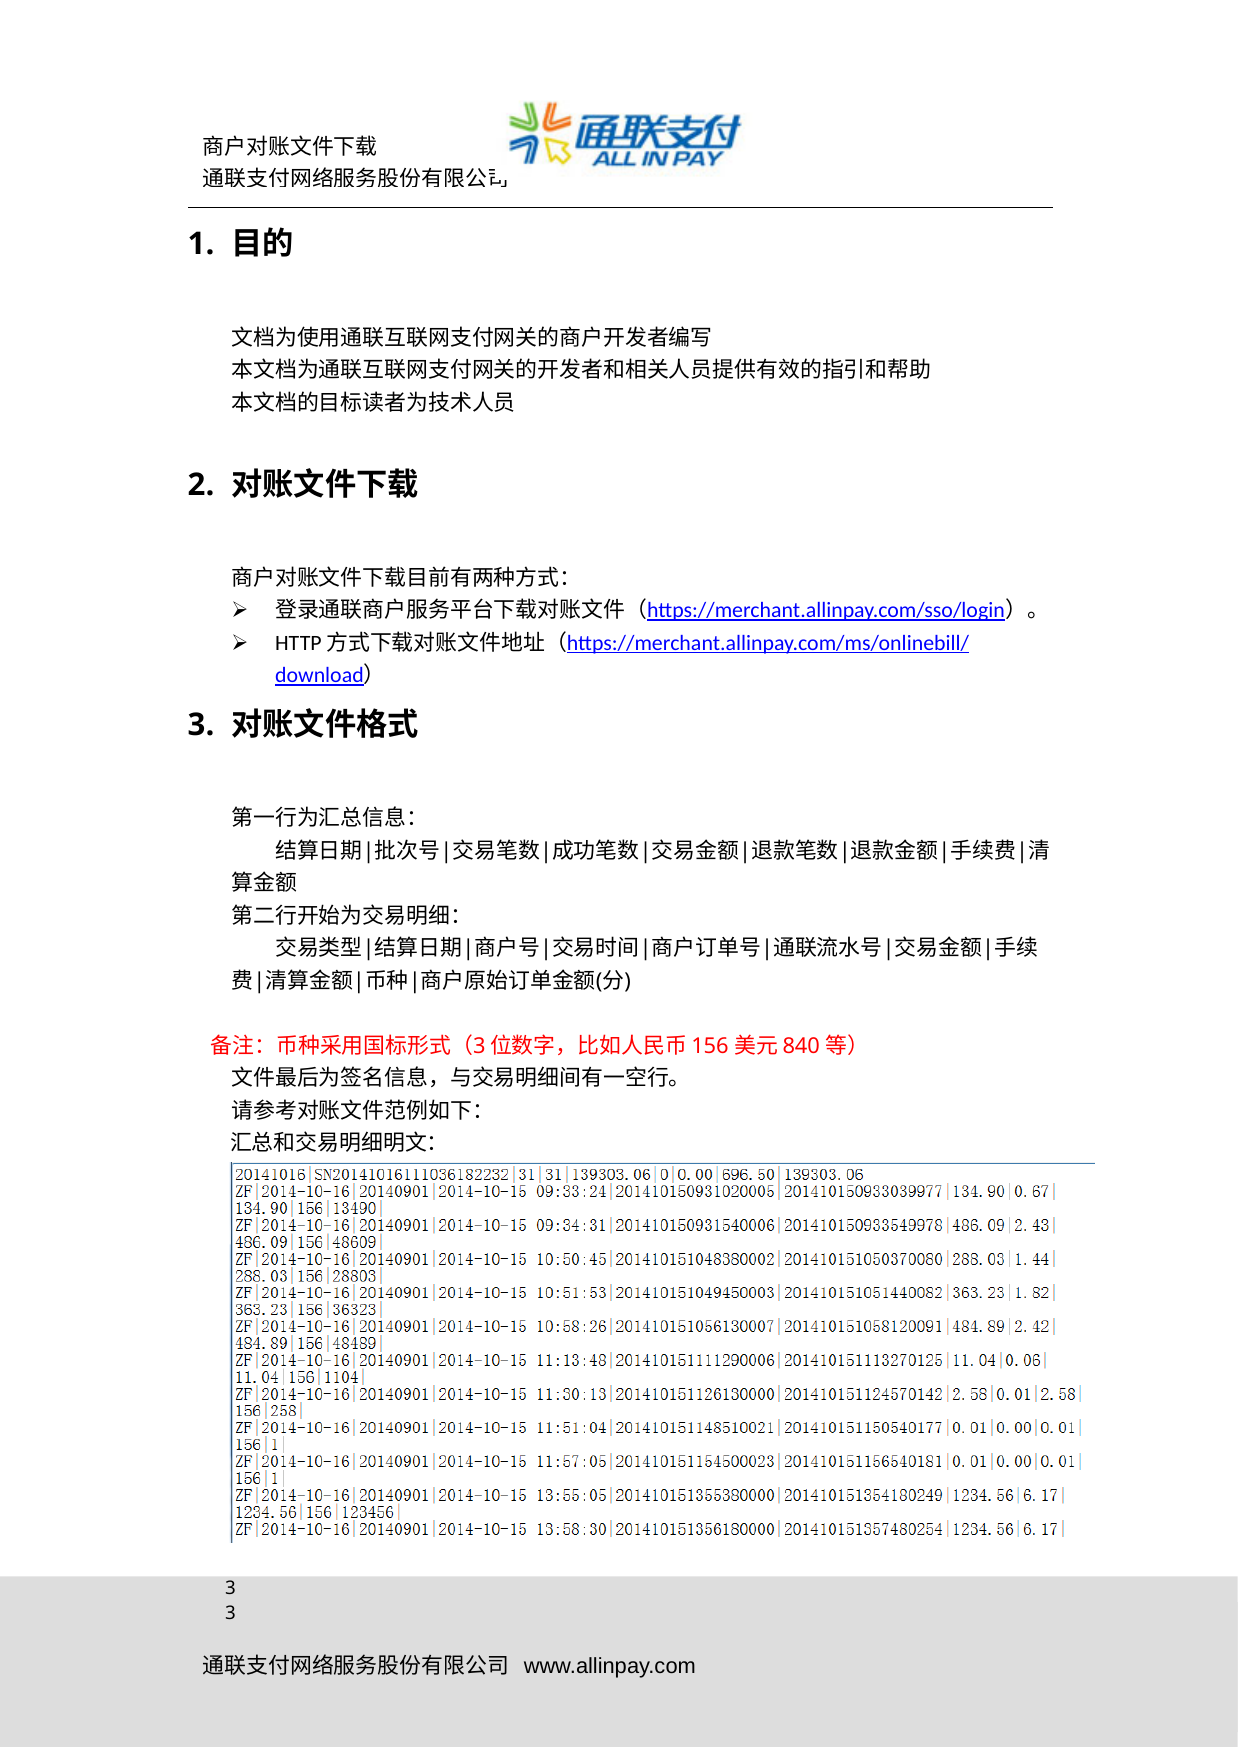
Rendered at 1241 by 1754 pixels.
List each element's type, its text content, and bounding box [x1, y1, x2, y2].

picture [494, 88, 753, 180]
text 第二行开始为交易明细： [187, 897, 1053, 930]
text 交易类型|结算日期|商户号|交易时间|商户订单号|通联流水号|交易金额|手续费|清算金额|币种|商户原始订单金额(分) [231, 930, 1053, 995]
text 汇总和交易明细明文： [187, 1125, 1053, 1157]
text 商户对账文件下载目前有两种方式： [187, 559, 1053, 592]
text 结算日期|批次号|交易笔数|成功笔数|交易金额|退款笔数|退款金额|手续费|清算金额 [231, 832, 1053, 897]
text 文档为使用通联互联网支付网关的商户开发者编写 [187, 319, 1053, 352]
text 第一行为汇总信息： [187, 800, 1053, 832]
list 对账文件下载 [187, 449, 1053, 514]
text 本文档的目标读者为技术人员 [187, 384, 1053, 417]
list 目的 [187, 209, 1053, 274]
text 文件最后为签名信息，与交易明细间有一空行。 [187, 1060, 1053, 1092]
list 对账文件格式 [187, 689, 1053, 754]
list 登录通联商户服务平台下载对账文件（https://merchant.allinpay.com/sso/login）。 [231, 592, 1053, 624]
text 请参考对账文件范例如下： [187, 1092, 1053, 1125]
list HTTP方式下载对账文件地址（https://merchant.allinpay.com/ms/onlinebill/download） [231, 624, 1053, 689]
picture [229, 1162, 1095, 1543]
text 备注：币种采用国标形式（3位数字，比如人民币156 美元840 等） [187, 1027, 1053, 1060]
text 本文档为通联互联网支付网关的开发者和相关人员提供有效的指引和帮助 [187, 352, 1053, 384]
